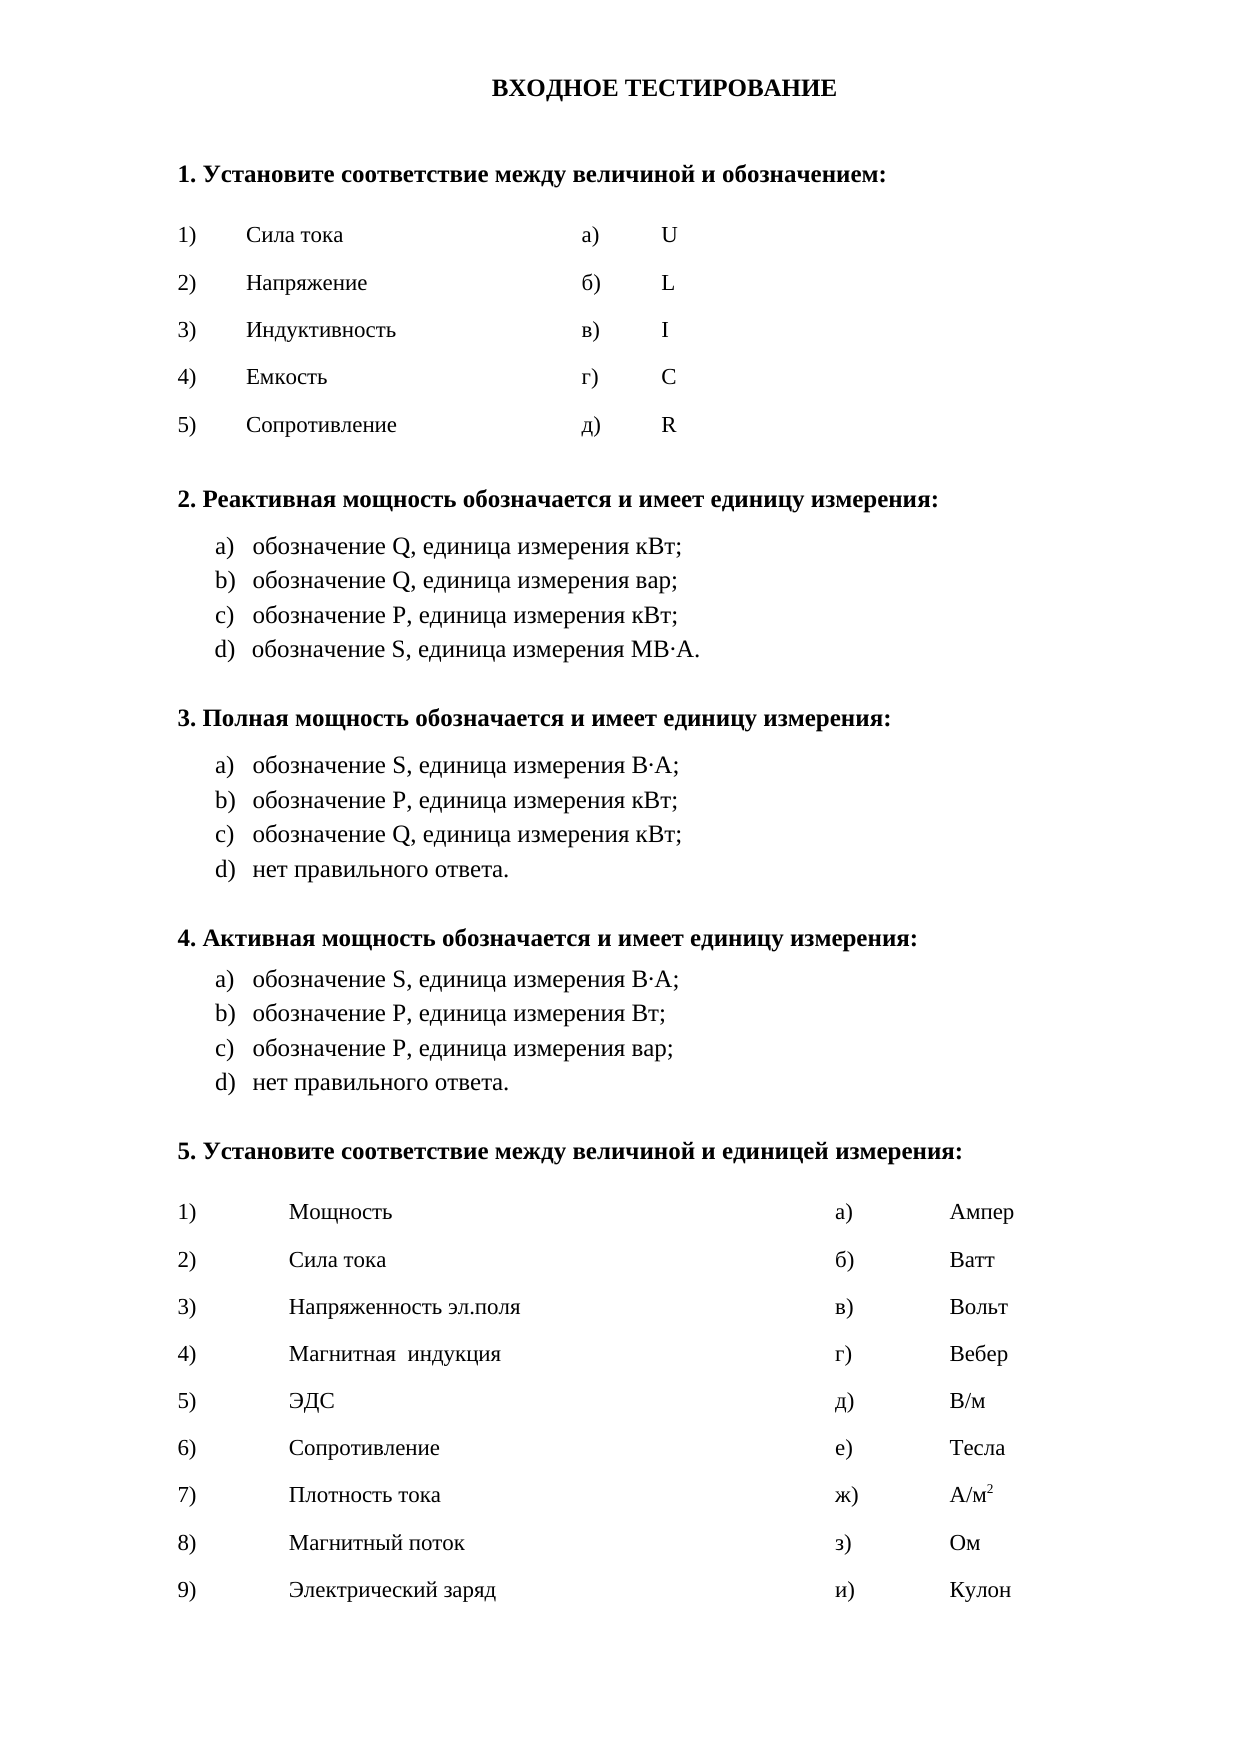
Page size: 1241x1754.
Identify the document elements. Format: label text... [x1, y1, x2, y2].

list нет правильного ответа. [215, 1067, 1152, 1096]
list 5. Установите соответствие между величиной и единицей измерения: [177, 1136, 1152, 1165]
list обозначение Q, единица измерения кВт; [215, 819, 1152, 848]
table_cell ЭДС [278, 1366, 824, 1413]
table_header Мощность [278, 1178, 824, 1225]
table_cell В/м [938, 1366, 1048, 1413]
text Входное тестирование [177, 73, 1152, 102]
table_header U [650, 201, 1081, 248]
list обозначение Q, единица измерения вар; [215, 565, 1152, 594]
table_cell е) [824, 1414, 938, 1461]
table_cell 2) [166, 248, 234, 295]
list обозначение S, единица измерения МВ∙А. [214, 634, 1152, 663]
table_cell з) [824, 1508, 938, 1555]
table_cell Вебер [938, 1319, 1048, 1366]
list обозначение P, единица измерения кВт; [215, 600, 1152, 629]
table_cell А/м2 [938, 1461, 1048, 1508]
table_cell Напряжение [235, 248, 570, 295]
table_cell 2) [166, 1225, 277, 1272]
table_cell Плотность тока [278, 1461, 824, 1508]
table_cell Магнитная индукция [278, 1319, 824, 1366]
table_cell I [650, 295, 1081, 343]
text 3. Полная мощность обозначается и имеет единицу измерения: [177, 703, 1152, 732]
table_cell 7) [166, 1461, 277, 1508]
table_cell 3) [166, 295, 234, 343]
table_cell Напряженность эл.поля [278, 1272, 824, 1319]
text 1. Установите соответствие между величиной и обозначением: [177, 159, 1152, 188]
table_cell Электрический заряд [278, 1555, 824, 1602]
table_cell Индуктивность [235, 295, 570, 343]
table_cell д) [824, 1366, 938, 1413]
table_header а) [824, 1178, 938, 1225]
table_cell б) [824, 1225, 938, 1272]
table_cell 3) [166, 1272, 277, 1319]
table_header Ампер [938, 1178, 1048, 1225]
table_cell 9) [166, 1555, 277, 1602]
table_header а) [570, 201, 650, 248]
table_cell Тесла [938, 1414, 1048, 1461]
table_cell б) [570, 248, 650, 295]
table_cell 6) [166, 1414, 277, 1461]
table_cell Сила тока [278, 1225, 824, 1272]
table_header Сила тока [235, 201, 570, 248]
table_cell 4) [166, 1319, 277, 1366]
list обозначение S, единица измерения В∙А; [215, 750, 1152, 779]
table_cell L [650, 248, 1081, 295]
table_cell Емкость [235, 343, 570, 390]
table_cell 5) [166, 390, 234, 437]
table_cell Магнитный поток [278, 1508, 824, 1555]
list обозначение P, единица измерения вар; [215, 1033, 1152, 1062]
table_header 1) [166, 201, 234, 248]
table_cell в) [570, 295, 650, 343]
table_header 1) [166, 1178, 277, 1225]
table_cell Кулон [938, 1555, 1048, 1602]
table_cell и) [824, 1555, 938, 1602]
table_cell д) [570, 390, 650, 437]
table_cell 8) [166, 1508, 277, 1555]
table_cell в) [824, 1272, 938, 1319]
table_cell г) [824, 1319, 938, 1366]
table_cell Сопротивление [278, 1414, 824, 1461]
table_cell 5) [166, 1366, 277, 1413]
text 4. Активная мощность обозначается и имеет единицу измерения: [177, 923, 1152, 951]
table_cell ж) [824, 1461, 938, 1508]
table_cell Ом [938, 1508, 1048, 1555]
table_cell г) [570, 343, 650, 390]
table_cell 4) [166, 343, 234, 390]
table_cell Вольт [938, 1272, 1048, 1319]
text 2. Реактивная мощность обозначается и имеет единицу измерения: [177, 484, 1152, 513]
table_cell Ватт [938, 1225, 1048, 1272]
table_cell R [650, 390, 1081, 437]
table_cell Сопротивление [235, 390, 570, 437]
list обозначение Q, единица измерения кВт; [215, 531, 1152, 560]
list обозначение P, единица измерения Вт; [215, 998, 1152, 1027]
list обозначение S, единица измерения В∙А; [215, 964, 1152, 993]
table_cell C [650, 343, 1081, 390]
list нет правильного ответа. [215, 854, 1152, 882]
list обозначение P, единица измерения кВт; [215, 785, 1152, 813]
